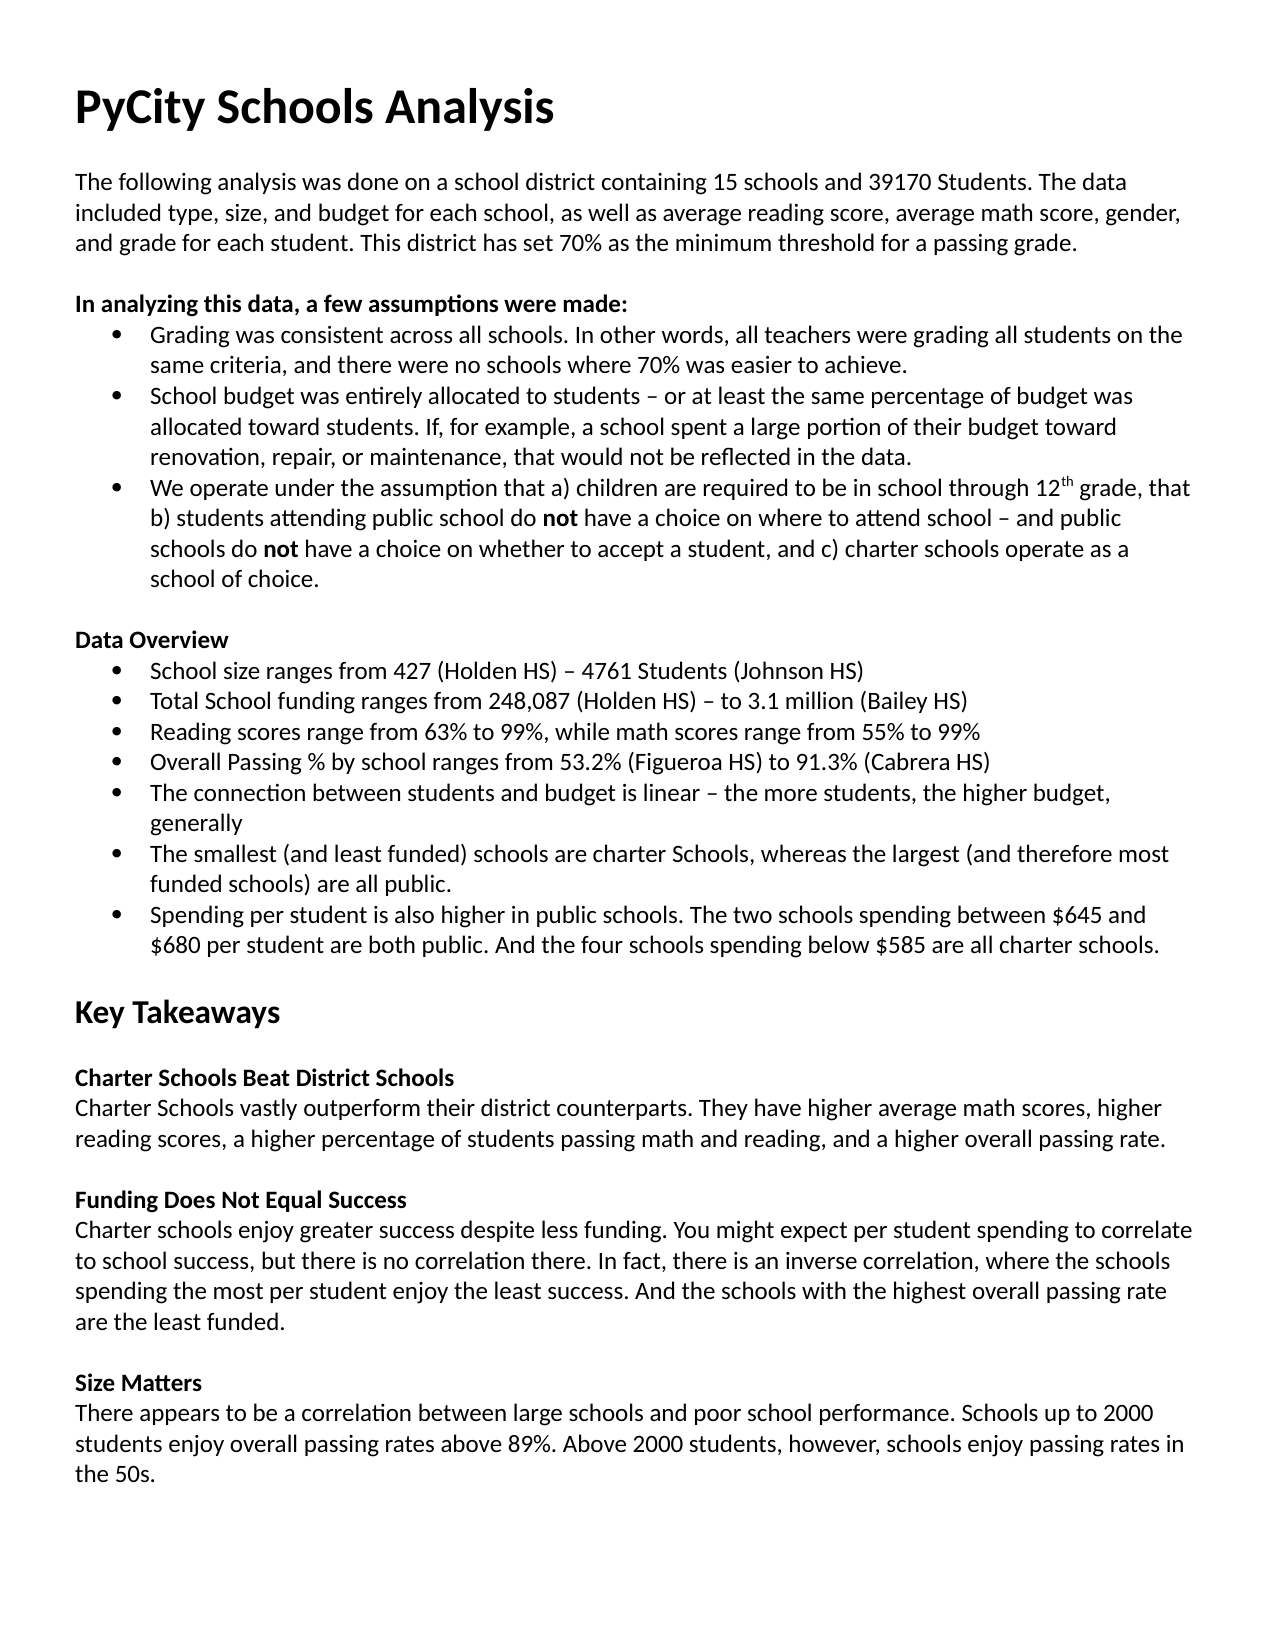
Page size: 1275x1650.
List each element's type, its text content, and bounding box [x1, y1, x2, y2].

text Charter schools enjoy greater success despite less funding. You might expect per student spending to correlate to school success, but there is no correlation there. In fact, there is an inverse correlation, where the schools spending the most per student enjoy the least success. And the schools with the highest overall passing rate are the least funded. [75, 1214, 1200, 1337]
text There appears to be a correlation between large schools and poor school performance. Schools up to 2000 students enjoy overall passing rates above 89%. Above 2000 students, however, schools enjoy passing rates in the 50s. [75, 1398, 1200, 1489]
list The smallest (and least funded) schools are charter Schools, whereas the largest (and therefore most funded schools) are all public. [112, 838, 1200, 899]
text The following analysis was done on a school district containing 15 schools and 39170 Students. The data included type, size, and budget for each school, as well as average reading score, average math score, gender, and grade for each student. This district has set 70% as the minimum threshold for a passing grade. [75, 167, 1200, 258]
list We operate under the assumption that a) children are required to be in school through 12th grade, that b) students attending public school do not have a choice on where to attend school – and public schools do not have a choice on whether to accept a student, and c) charter schools operate as a school of choice. [112, 472, 1200, 594]
list School budget was entirely allocated to students – or at least the same percentage of budget was allocated toward students. If, for example, a school spent a large portion of their budget toward renovation, repair, or maintenance, that would not be reflected in the data. [112, 380, 1200, 472]
list The connection between students and budget is linear – the more students, the higher budget, generally [112, 777, 1200, 838]
text In analyzing this data, a few assumptions were made: [75, 289, 1200, 319]
list School size ranges from 427 (Holden HS) – 4761 Students (Johnson HS) [112, 655, 1200, 685]
list Total School funding ranges from 248,087 (Holden HS) – to 3.1 million (Bailey HS) [112, 685, 1200, 716]
list Reading scores range from 63% to 99%, while math scores range from 55% to 99% [112, 716, 1200, 746]
text Charter Schools Beat District Schools [75, 1062, 1200, 1092]
text Key Takeaways [75, 991, 1200, 1031]
text Size Matters [75, 1367, 1200, 1398]
text Charter Schools vastly outperform their district counterparts. They have higher average math scores, higher reading scores, a higher percentage of students passing math and reading, and a higher overall passing rate. [75, 1092, 1200, 1153]
text Data Overview [75, 624, 1200, 655]
list Grading was consistent across all schools. In other words, all teachers were grading all students on the same criteria, and there were no schools where 70% was easier to achieve. [112, 319, 1200, 380]
list Spending per student is also higher in public schools. The two schools spending between $645 and $680 per student are both public. And the four schools spending below $585 are all charter schools. [112, 899, 1200, 960]
text Funding Does Not Equal Success [75, 1184, 1200, 1214]
list Overall Passing % by school ranges from 53.2% (Figueroa HS) to 91.3% (Cabrera HS) [112, 746, 1200, 777]
